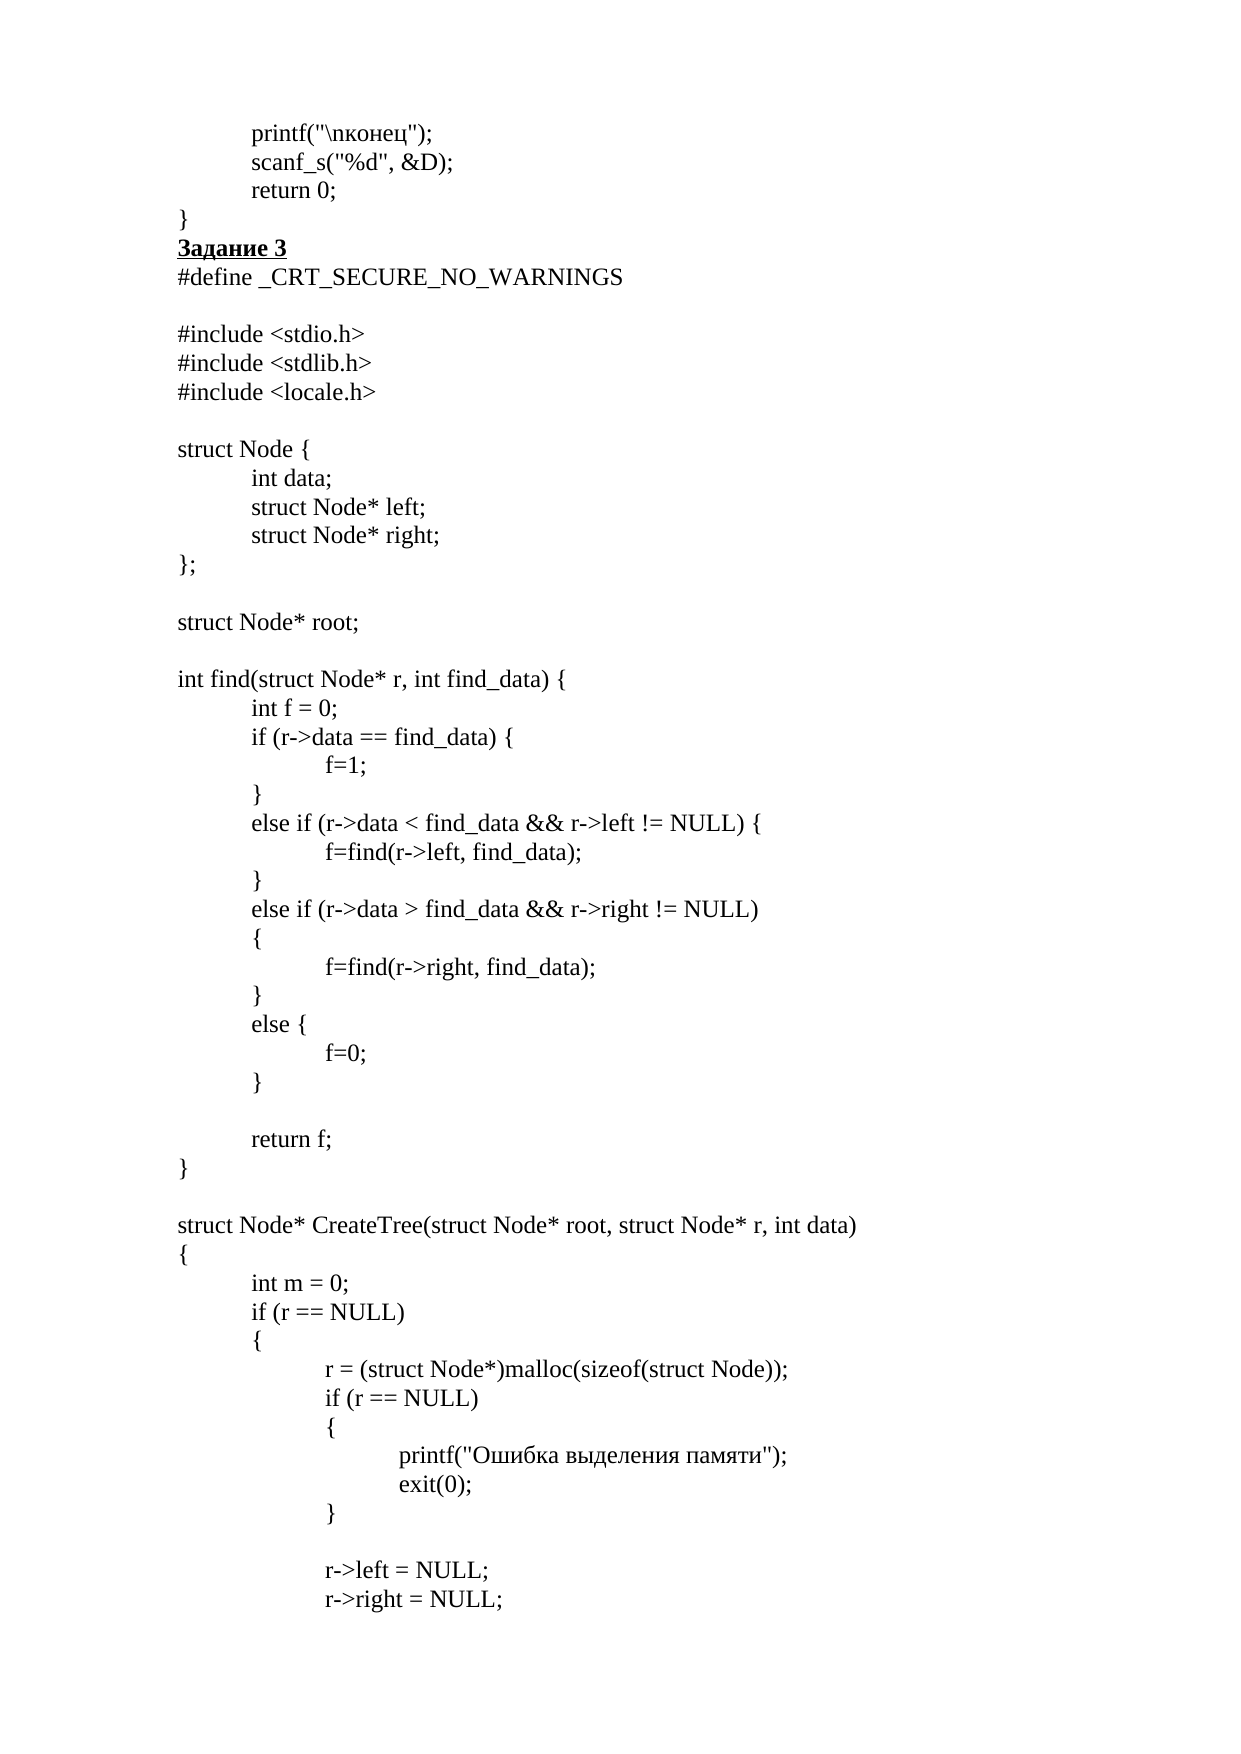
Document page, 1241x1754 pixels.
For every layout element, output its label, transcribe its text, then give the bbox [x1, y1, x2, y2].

text f=1; [177, 751, 1152, 779]
text struct Node* left; [177, 492, 1152, 521]
text { [177, 1239, 1152, 1268]
text } [177, 779, 1152, 808]
text scanf_s("%d", &D); [177, 147, 1152, 176]
text printf("Ошибка выделения памяти"); [177, 1441, 1152, 1469]
text else if (r->data > find_data && r->right != NULL) [177, 894, 1152, 923]
text }; [177, 549, 1152, 578]
text int data; [177, 463, 1152, 492]
text if (r == NULL) [177, 1297, 1152, 1326]
text } [177, 866, 1152, 894]
text Задание 3 [177, 233, 1152, 262]
text int find(struct Node* r, int find_data) { [177, 664, 1152, 693]
text return f; [177, 1124, 1152, 1153]
text } [177, 1498, 1152, 1527]
text printf("\nконец"); [177, 118, 1152, 147]
text r = (struct Node*)malloc(sizeof(struct Node)); [177, 1354, 1152, 1383]
text } [177, 204, 1152, 233]
text struct Node* CreateTree(struct Node* root, struct Node* r, int data) [177, 1211, 1152, 1239]
text } [177, 981, 1152, 1009]
text if (r == NULL) [177, 1383, 1152, 1412]
text } [177, 1153, 1152, 1182]
text { [177, 1326, 1152, 1354]
text { [177, 923, 1152, 952]
text else if (r->data < find_data && r->left != NULL) { [177, 808, 1152, 837]
text ﻿#define _CRT_SECURE_NO_WARNINGS [177, 262, 1152, 291]
text if (r->data == find_data) { [177, 722, 1152, 751]
text f=find(r->left, find_data); [177, 837, 1152, 866]
text #include <stdlib.h> [177, 348, 1152, 377]
text r->left = NULL; [177, 1556, 1152, 1584]
text struct Node* root; [177, 607, 1152, 636]
text #include <stdio.h> [177, 319, 1152, 348]
text else { [177, 1009, 1152, 1038]
text #include <locale.h> [177, 377, 1152, 406]
text int f = 0; [177, 693, 1152, 722]
text exit(0); [177, 1469, 1152, 1498]
text f=find(r->right, find_data); [177, 952, 1152, 981]
text int m = 0; [177, 1268, 1152, 1297]
text { [177, 1412, 1152, 1441]
text } [177, 1067, 1152, 1096]
text f=0; [177, 1038, 1152, 1067]
text r->right = NULL; [177, 1584, 1152, 1613]
text return 0; [177, 176, 1152, 204]
text struct Node* right; [177, 521, 1152, 549]
text struct Node { [177, 434, 1152, 463]
